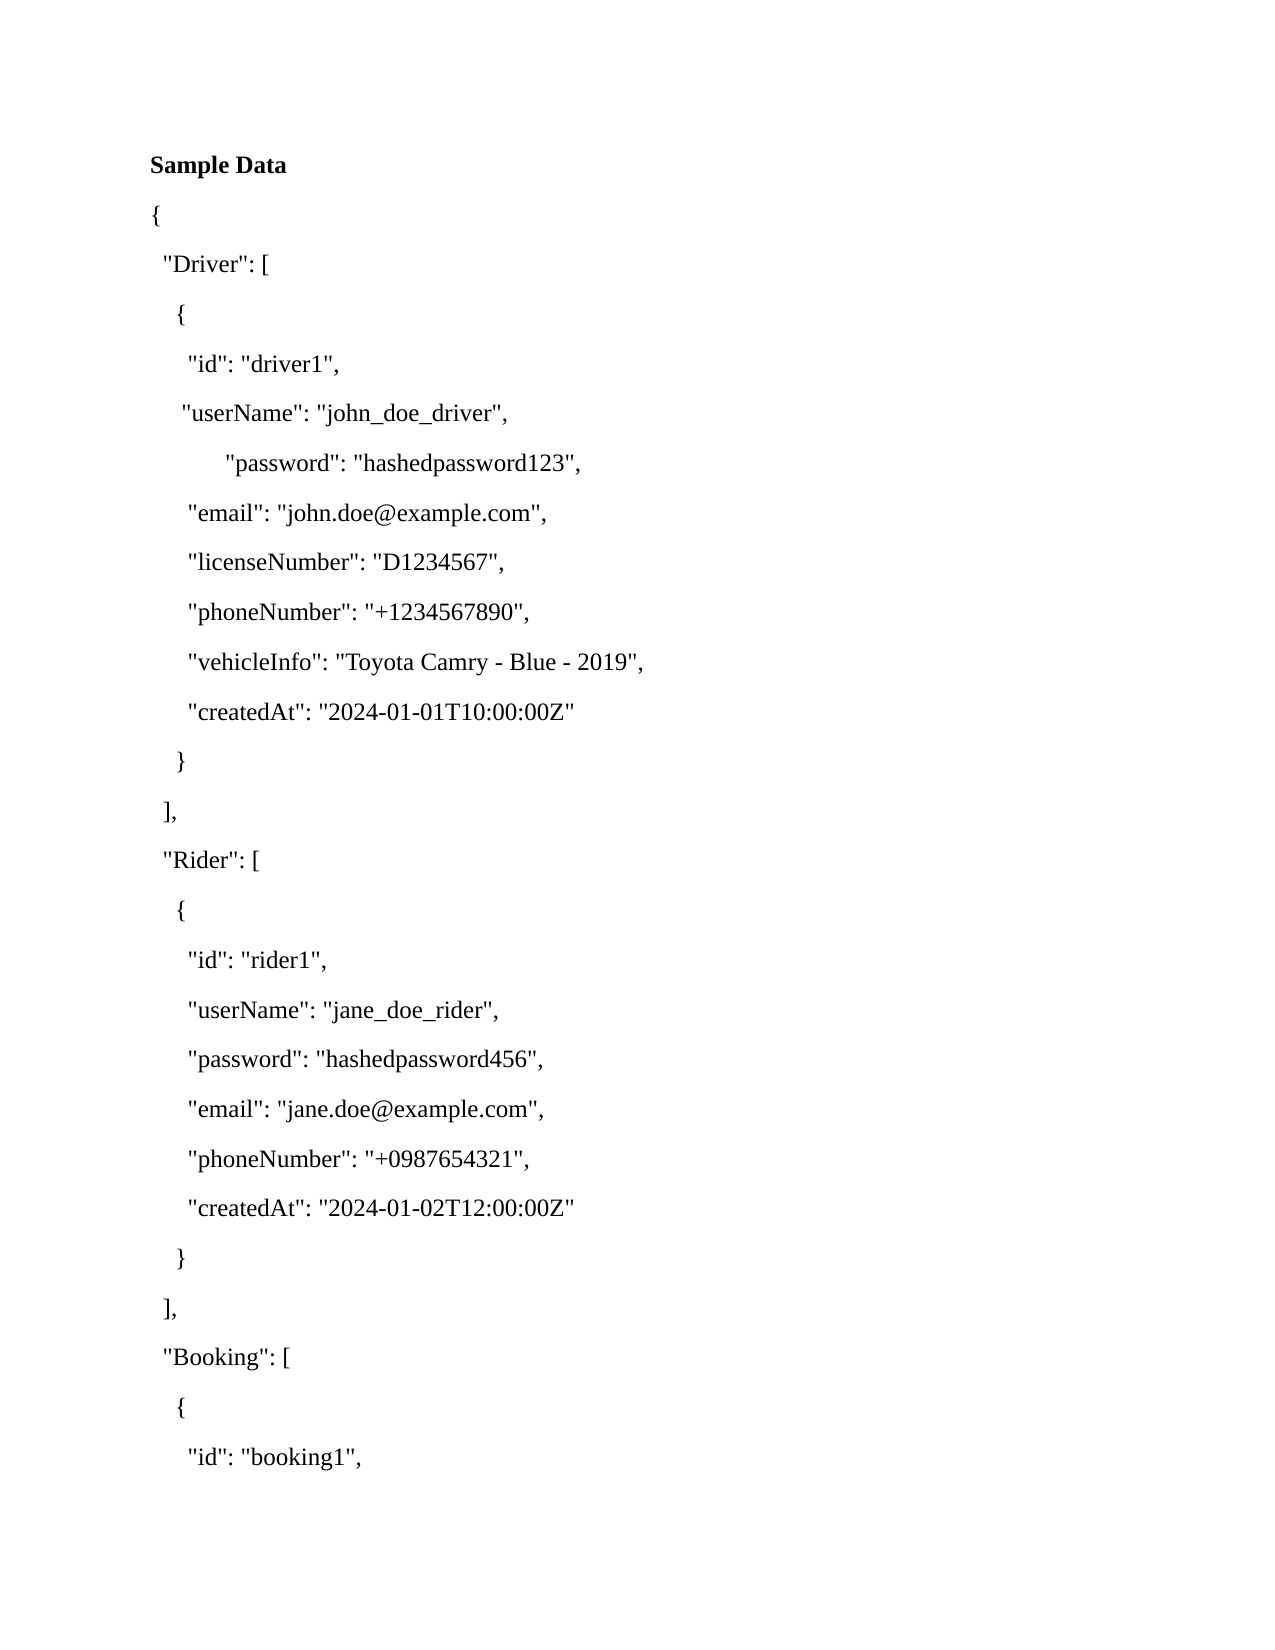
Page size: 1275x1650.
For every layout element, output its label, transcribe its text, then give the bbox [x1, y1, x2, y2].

text { [150, 895, 1125, 924]
text "Rider": [ [150, 846, 1125, 874]
text "Booking": [ [150, 1342, 1125, 1371]
text "phoneNumber": "+1234567890", [150, 597, 1125, 626]
text "id": "rider1", [150, 945, 1125, 974]
text "password": "hashedpassword456", [150, 1044, 1125, 1073]
text ], [150, 796, 1125, 825]
text "email": "john.doe@example.com", [150, 498, 1125, 527]
text ], [150, 1293, 1125, 1322]
text { [150, 1392, 1125, 1421]
text "phoneNumber": "+0987654321", [150, 1144, 1125, 1172]
text "id": "driver1", [150, 349, 1125, 377]
text "userName": "jane_doe_rider", [150, 995, 1125, 1023]
text { [150, 299, 1125, 328]
text "createdAt": "2024-01-02T12:00:00Z" [150, 1193, 1125, 1222]
text "vehicleInfo": "Toyota Camry - Blue - 2019", [150, 647, 1125, 676]
text "userName": "john_doe_driver", [150, 398, 1125, 427]
text "Driver": [ [150, 249, 1125, 278]
text "email": "jane.doe@example.com", [150, 1094, 1125, 1123]
text { [150, 200, 1125, 228]
text "licenseNumber": "D1234567", [150, 547, 1125, 576]
text Sample Data [150, 150, 1125, 179]
text } [150, 1243, 1125, 1272]
text "createdAt": "2024-01-01T10:00:00Z" [150, 697, 1125, 725]
text "id": "booking1", [150, 1442, 1125, 1471]
text "password": "hashedpassword123", [150, 448, 1125, 477]
text } [150, 746, 1125, 775]
